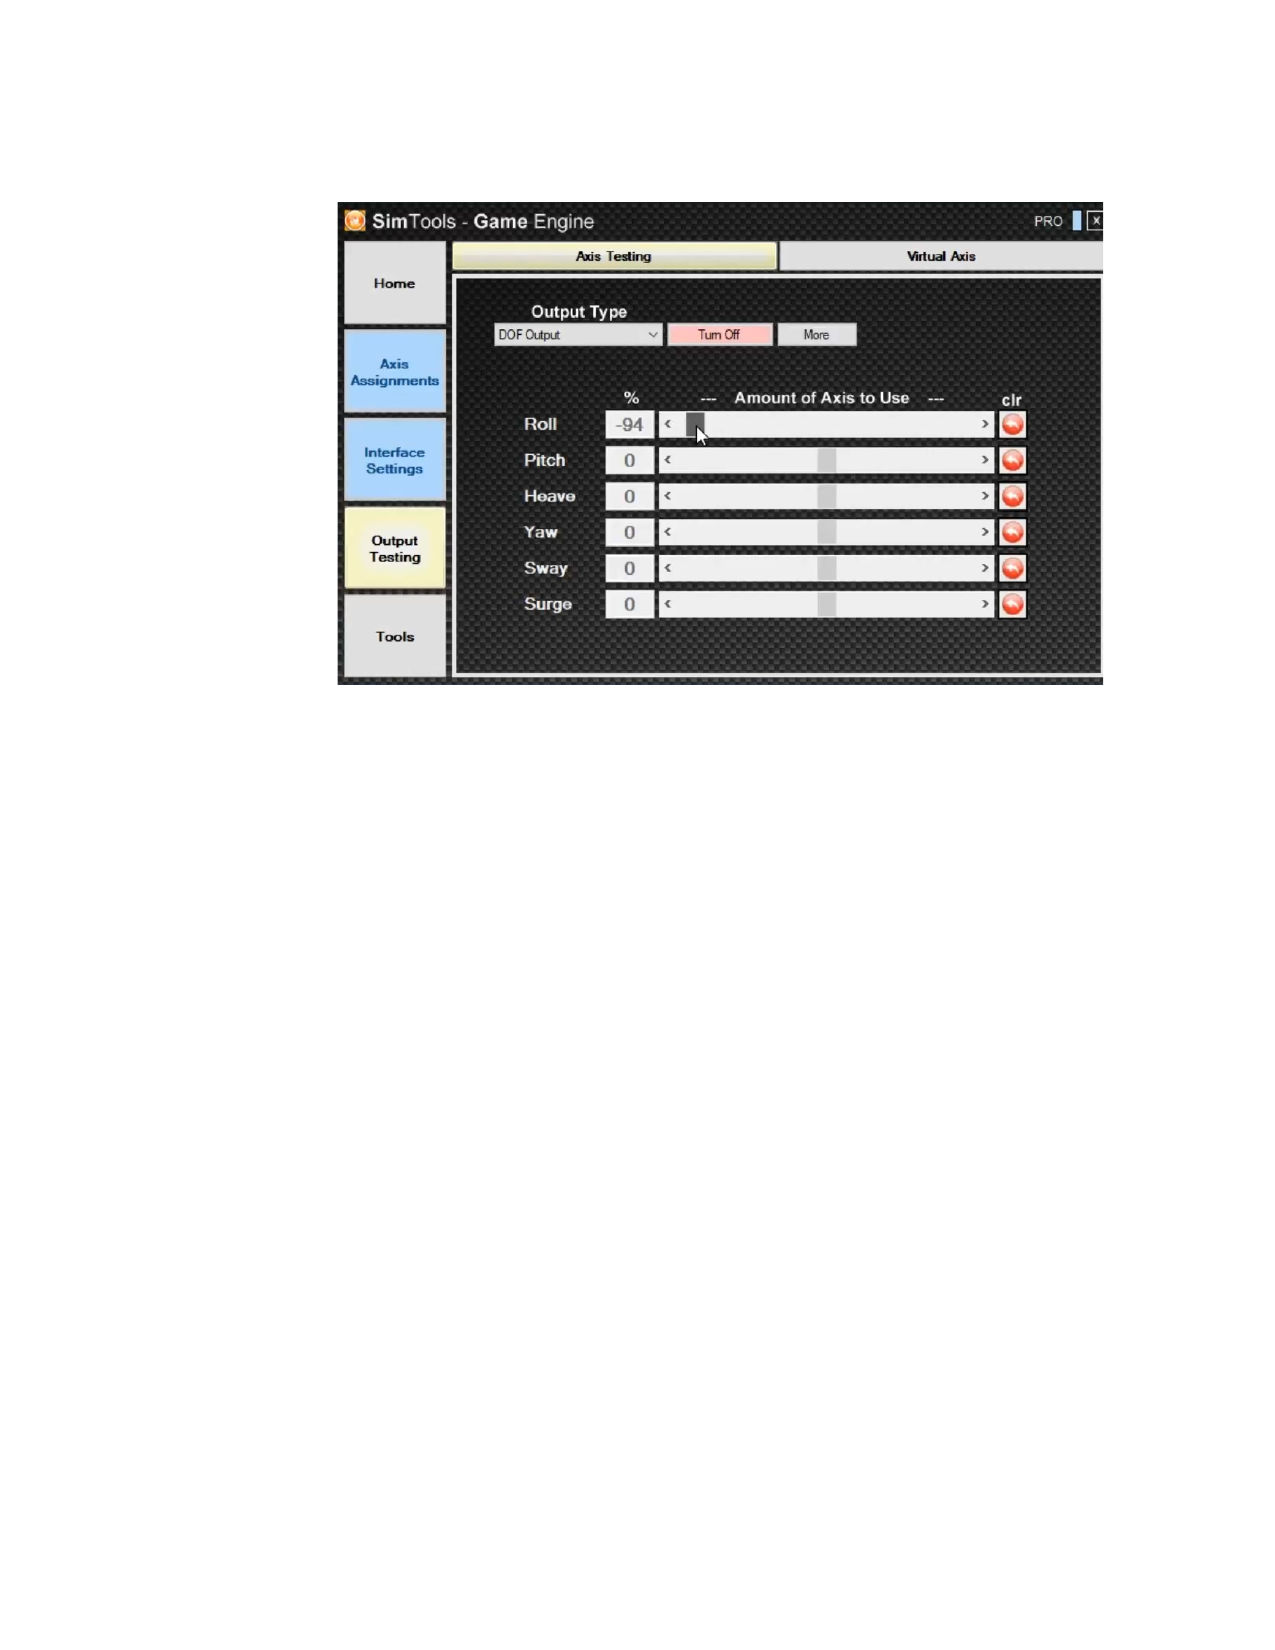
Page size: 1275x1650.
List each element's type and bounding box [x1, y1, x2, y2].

picture [337, 202, 1104, 685]
